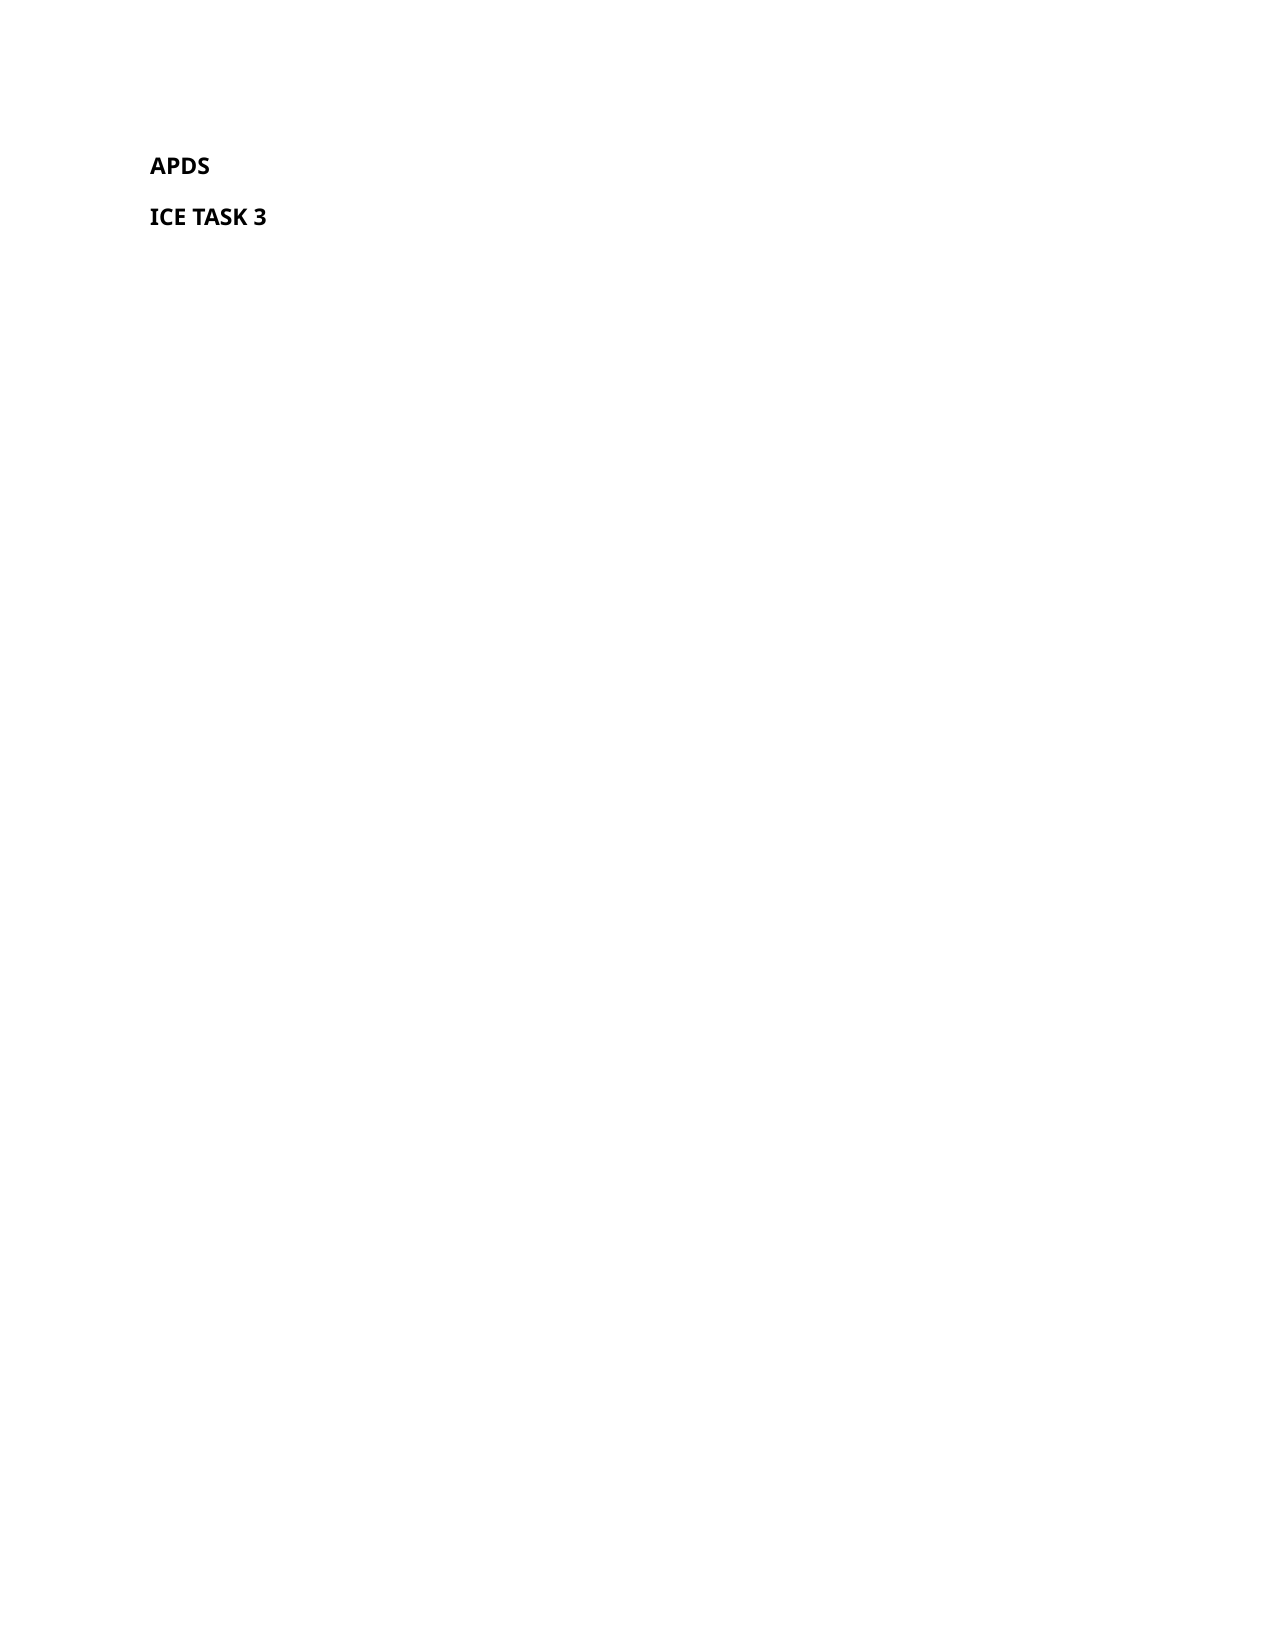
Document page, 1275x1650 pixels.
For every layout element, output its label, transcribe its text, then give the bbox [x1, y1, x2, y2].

text ICE TASK 3 [150, 200, 1125, 232]
text APDS [150, 150, 1125, 181]
